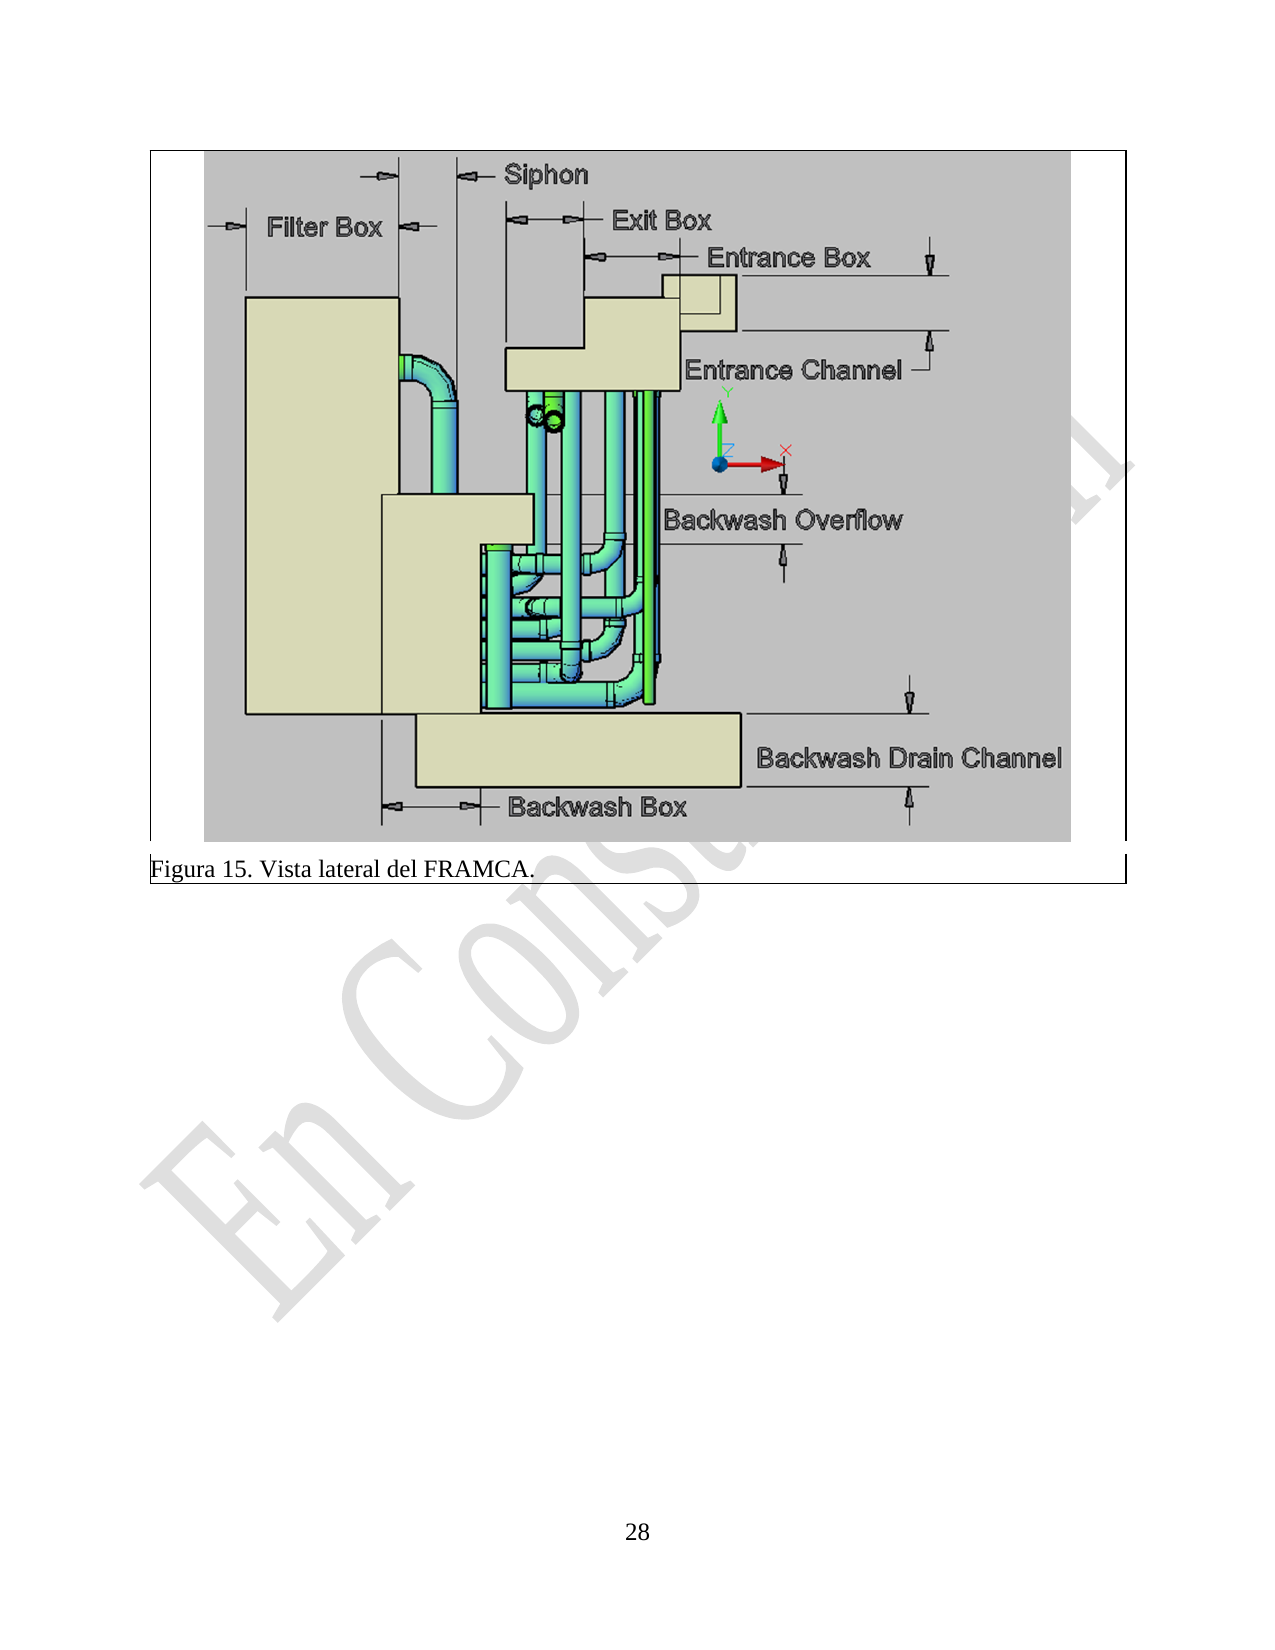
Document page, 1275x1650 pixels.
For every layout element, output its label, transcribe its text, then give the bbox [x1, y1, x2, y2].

picture [204, 151, 1071, 842]
